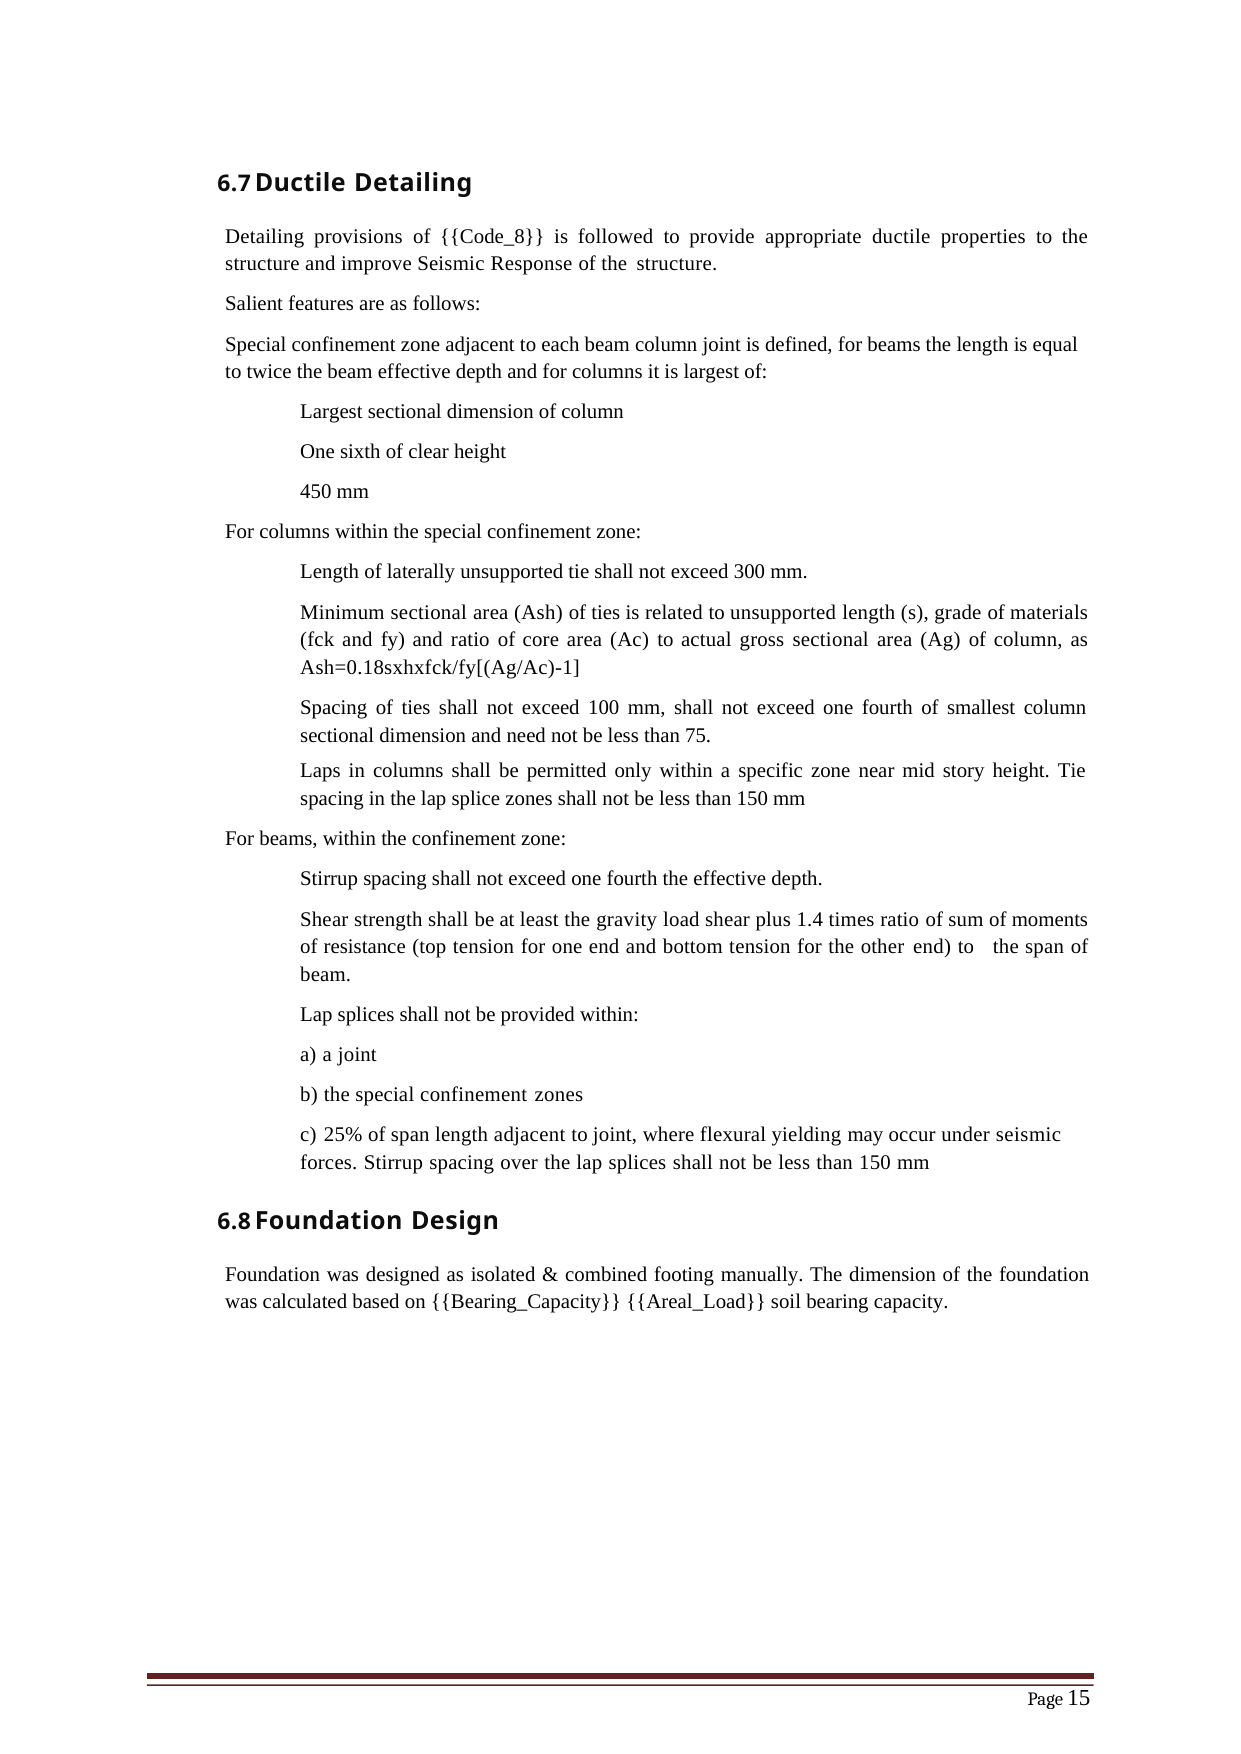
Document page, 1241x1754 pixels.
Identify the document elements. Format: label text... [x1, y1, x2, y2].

text Minimum sectional area (Ash) of ties is related to unsupported length (s), grade of materials (fck and fy) and ratio of core area (Ac) to actual gross sectional area (Ag) of column, as Ash=0.18sxhxfck/fy[(Ag/Ac)-1] [300, 599, 1088, 679]
list a joint [300, 1042, 1171, 1066]
list the special confinement zones [300, 1082, 1171, 1106]
text For columns within the special confinement zone: [225, 519, 1171, 543]
subtitle Ductile Detailing [217, 165, 1171, 199]
text Special confinement zone adjacent to each beam column joint is defined, for beams the length is equal to twice the beam effective depth and for columns it is largest of: [225, 332, 1089, 383]
text Stirrup spacing shall not exceed one fourth the effective depth. [300, 866, 1171, 890]
text Salient features are as follows: [225, 291, 1171, 315]
text For beams, within the confinement zone: [225, 826, 1171, 850]
text Laps in columns shall be permitted only within a specific zone near mid story height. Tie spacing in the lap splice zones shall not be less than 150 mm [300, 758, 1088, 810]
text Detailing provisions of {{Code_8}} is followed to provide appropriate ductile properties to the structure and improve Seismic Response of the structure. [225, 224, 1087, 275]
text Foundation was designed as isolated & combined footing manually. The dimension of the foundation was calculated based on {{Bearing_Capacity}} {{Areal_Load}} soil bearing capacity. [225, 1262, 1090, 1313]
text Largest sectional dimension of column One sixth of clear height [300, 399, 643, 463]
text Lap splices shall not be provided within: [300, 1002, 1171, 1026]
text Spacing of ties shall not exceed 100 mm, shall not exceed one fourth of smallest column sectional dimension and need not be less than 75. [300, 695, 1088, 747]
text Length of laterally unsupported tie shall not exceed 300 mm. [300, 559, 1171, 583]
list 25% of span length adjacent to joint, where flexural yielding may occur under seismic forces. Stirrup spacing over the lap splices shall not be less than 150 mm [300, 1122, 1090, 1174]
subtitle Foundation Design [217, 1203, 1171, 1237]
text 450 mm [300, 479, 1171, 503]
text Shear strength shall be at least the gravity load shear plus 1.4 times ratio of sum of moments of resistance (top tension for one end and bottom tension for the other end) to the span of beam. [300, 906, 1088, 986]
